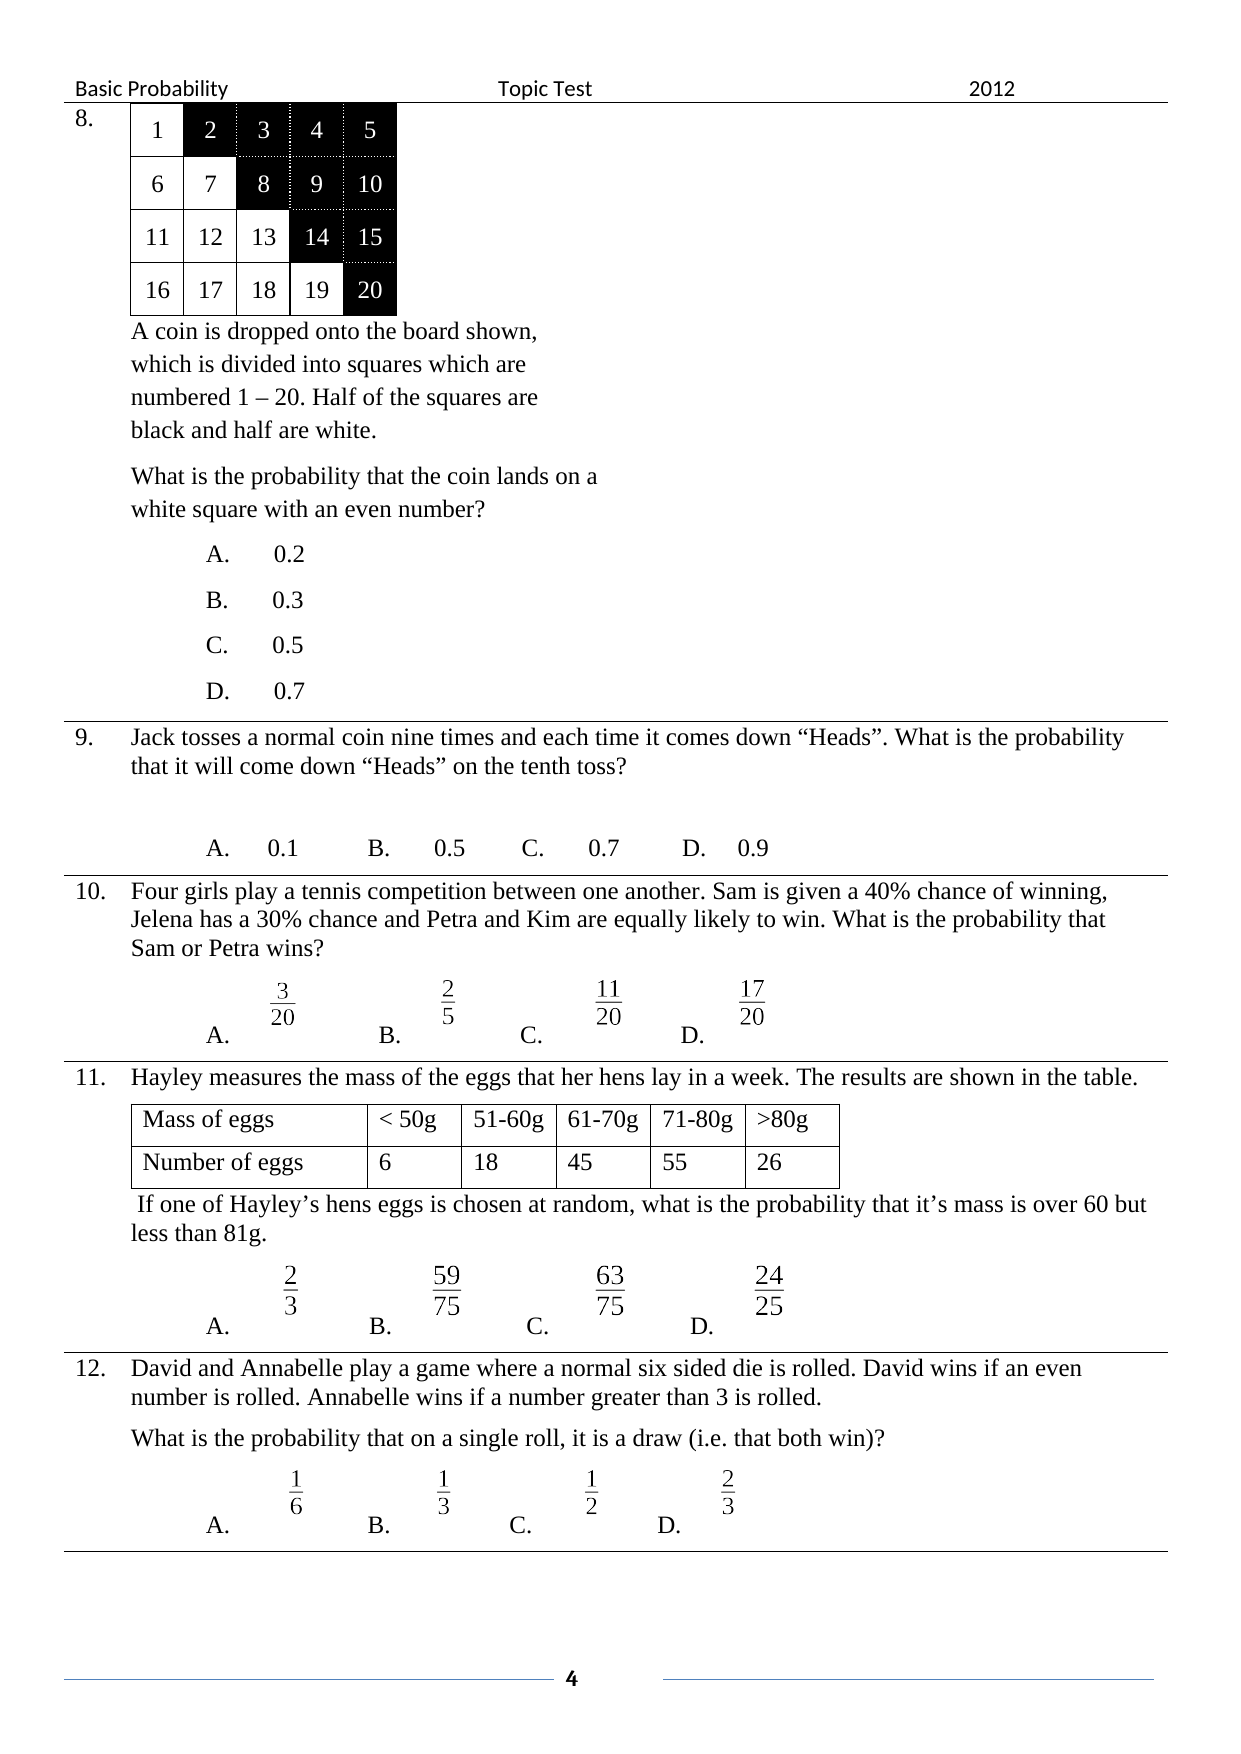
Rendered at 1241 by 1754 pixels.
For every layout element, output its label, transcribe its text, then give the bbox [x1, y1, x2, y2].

table_cell Hayley measures the mass of the eggs that her hens lay in a week. The results are shown in the table. If one of Hayley’s hens eggs is chosen at random, what is the probability that it’s mass is over 60 but less than 81g. A. B. C. D. [119, 1062, 1168, 1352]
table_cell David and Annabelle play a game where a normal six sided die is rolled. David wins if an even number is rolled. Annabelle wins if a number greater than 3 is rolled. What is the probability that on a single roll, it is a draw (i.e. that both win)? A. B. C. D. [119, 1353, 1168, 1551]
table_cell 11. [64, 1062, 119, 1352]
table_cell 9. [64, 722, 119, 875]
table_cell 10. [64, 876, 119, 1061]
table_cell 8. [64, 103, 119, 721]
table_cell 12. [64, 1353, 119, 1551]
table_cell A coin is dropped onto the board shown, which is divided into squares which are numbered 1 – 20. Half of the squares are black and half are white. What is the probability that the coin lands on a white square with an even number? A. 0.2 B. 0.3 C. 0.5 D. 0.7 [119, 103, 1168, 721]
table_cell Four girls play a tennis competition between one another. Sam is given a 40% chance of winning, Jelena has a 30% chance and Petra and Kim are equally likely to win. What is the probability that Sam or Petra wins? A. B. C. D. [119, 876, 1168, 1061]
table_cell Jack tosses a normal coin nine times and each time it comes down “Heads”. What is the probability that it will come down “Heads” on the tenth toss? A. 0.1 B. 0.5 C. 0.7 D. 0.9 [119, 722, 1168, 875]
